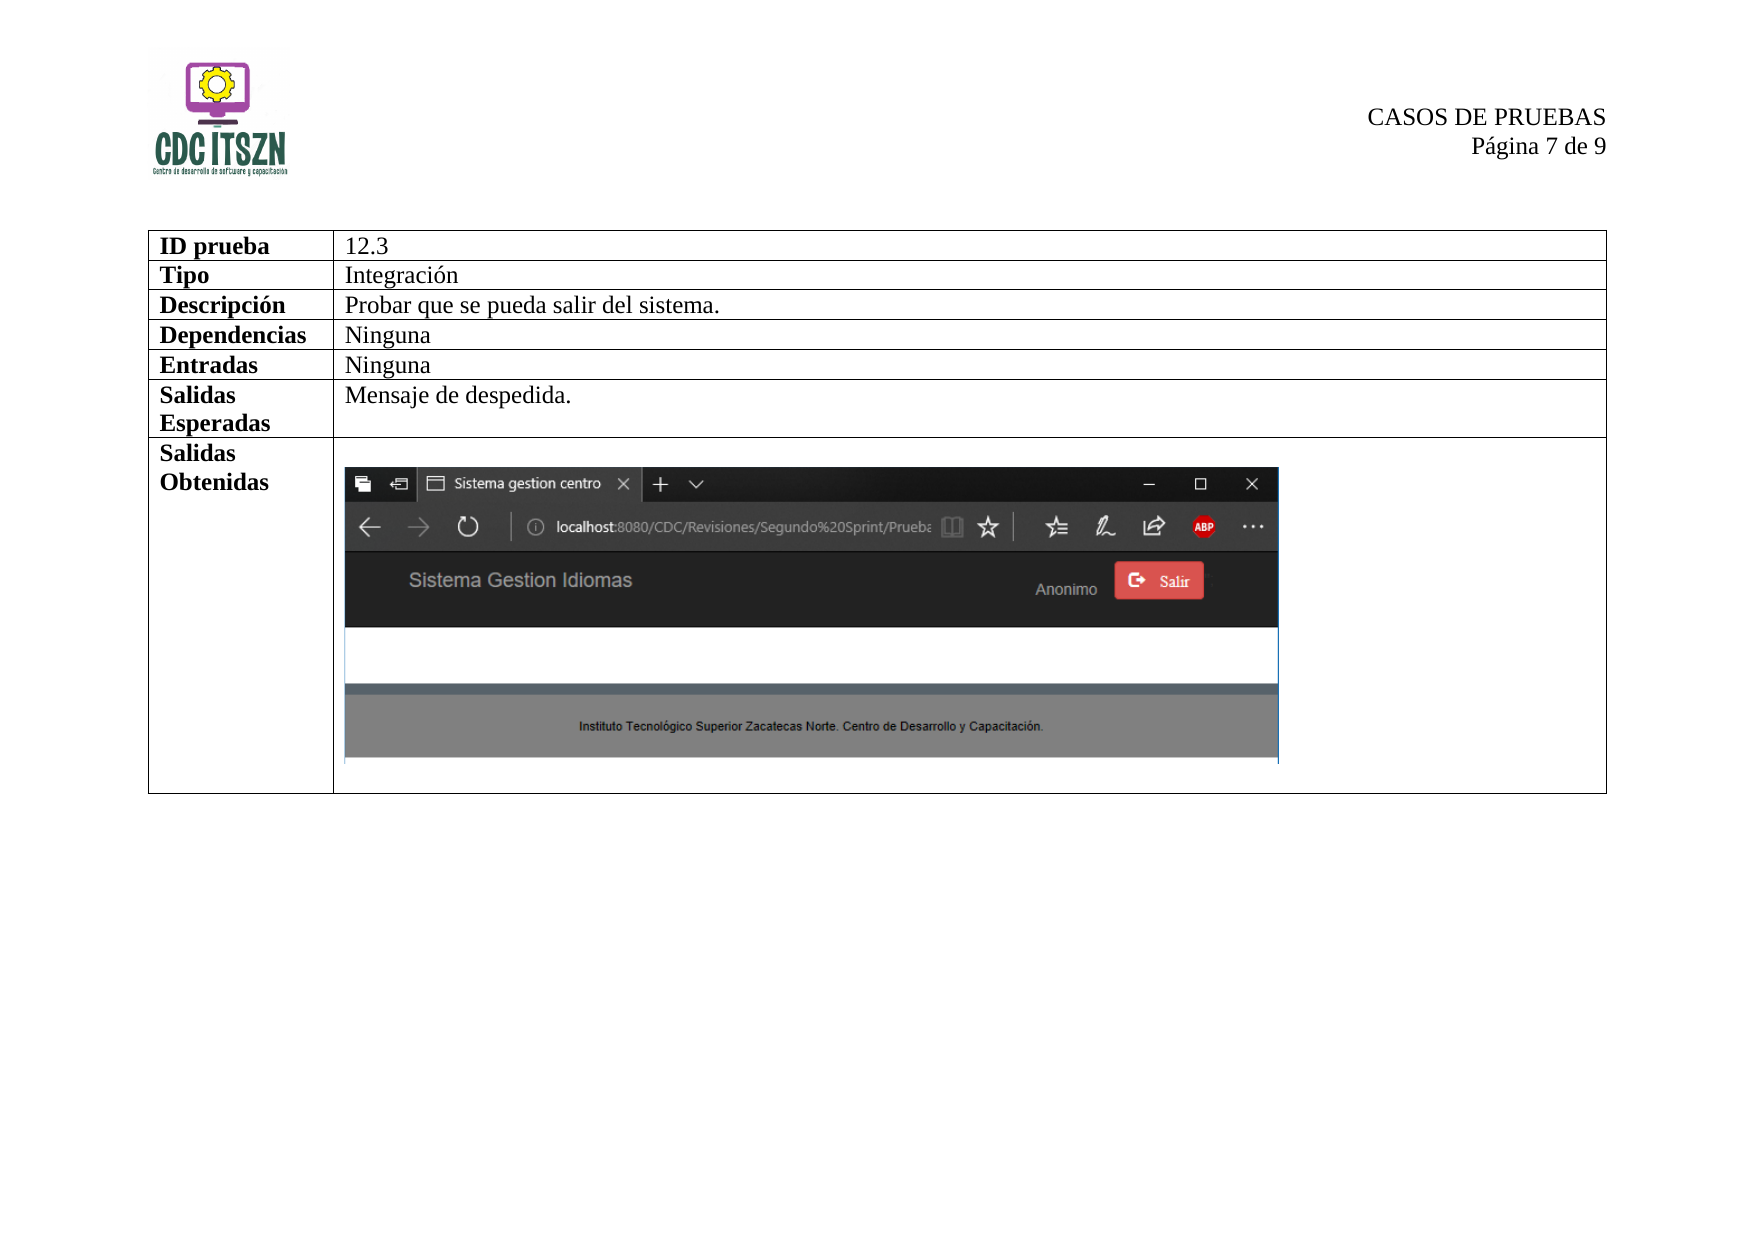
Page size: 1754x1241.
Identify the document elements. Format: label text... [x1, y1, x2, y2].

picture [147, 47, 290, 180]
table_header 12.3 [334, 231, 1606, 259]
table_cell Ninguna [334, 320, 1606, 349]
table_cell Mensaje de despedida. [334, 380, 1606, 437]
table_cell Ninguna [334, 350, 1606, 379]
table_cell Descripción [149, 290, 333, 319]
table_header ID prueba [149, 231, 333, 259]
table_cell Salidas Obtenidas [149, 438, 333, 793]
table_cell Integración [334, 261, 1606, 289]
table_cell Salidas Esperadas [149, 380, 333, 437]
table_cell Probar que se pueda salir del sistema. [334, 290, 1606, 319]
table_cell Dependencias [149, 320, 333, 349]
table_cell [334, 438, 1606, 793]
table_cell Tipo [149, 261, 333, 289]
table_cell Entradas [149, 350, 333, 379]
picture [344, 467, 1279, 764]
